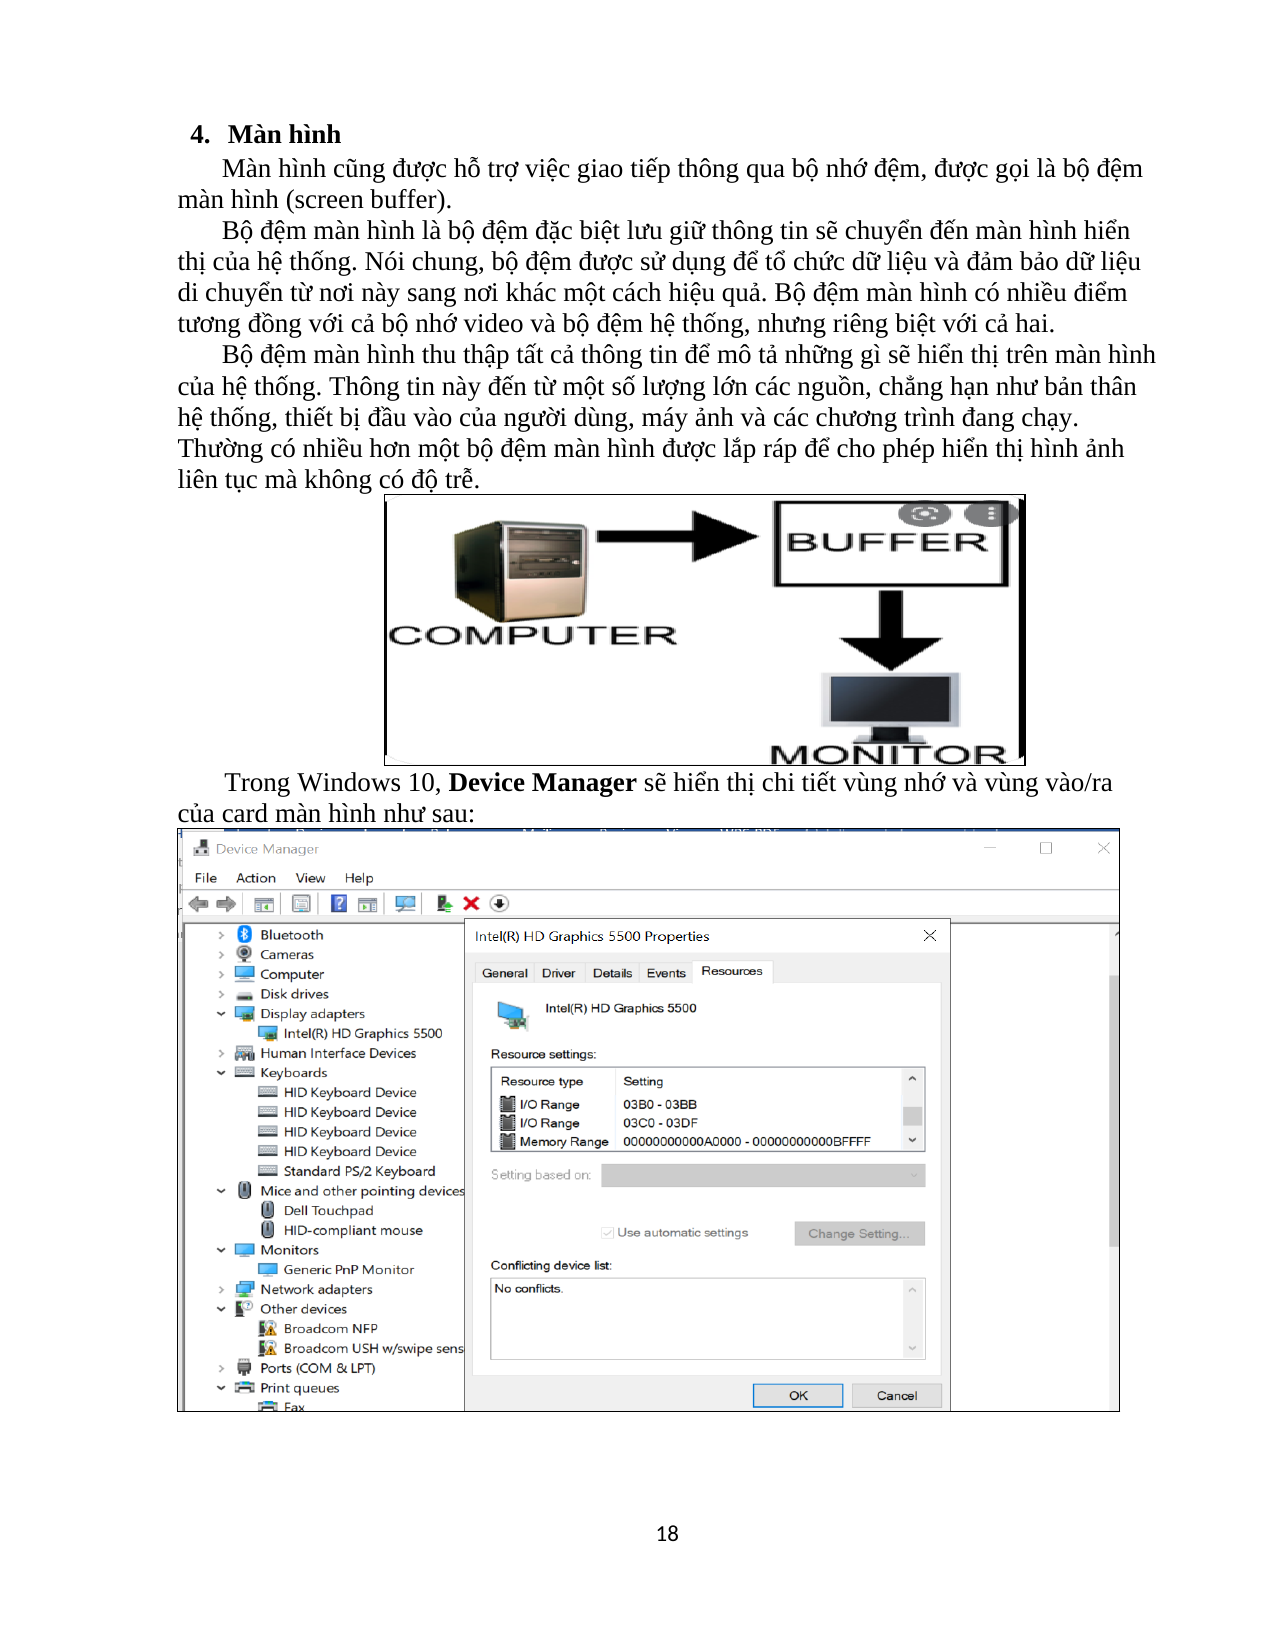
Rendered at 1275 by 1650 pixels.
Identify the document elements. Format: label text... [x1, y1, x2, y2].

picture [178, 829, 1119, 1411]
text Bộ đệm màn hình là bộ đệm đặc biệt lưu giữ thông tin sẽ chuyển đến màn hình hiển thị của hệ thống. Nói chung, bộ đệm được sử dụng để tổ chức dữ liệu và đảm bảo dữ liệu di chuyển từ nơi này sang nơi khác một cách hiệu quả. Bộ đệm màn hình có nhiều điểm tương đồng với cả bộ nhớ video và bộ đệm hệ thống, nhưng riêng biệt với cả hai. [177, 214, 1157, 338]
text Bộ đệm màn hình thu thập tất cả thông tin để mô tả những gì sẽ hiển thị trên màn hình của hệ thống. Thông tin này đến từ một số lượng lớn các nguồn, chẳng hạn như bản thân hệ thống, thiết bị đầu vào của người dùng, máy ảnh và các chương trình đang chạy. Thường có nhiều hơn một bộ đệm màn hình được lắp ráp để cho phép hiển thị hình ảnh liên tục mà không có độ trễ. [177, 338, 1157, 494]
text Trong Windows 10, Device Manager sẽ hiển thị chi tiết vùng nhớ và vùng vào/ra của card màn hình như sau: [177, 766, 1157, 828]
text Màn hình cũng được hỗ trợ việc giao tiếp thông qua bộ nhớ đệm, được gọi là bộ đệm màn hình (screen buffer). [177, 152, 1157, 214]
picture [385, 495, 1024, 765]
subtitle Màn hình [190, 118, 1157, 149]
